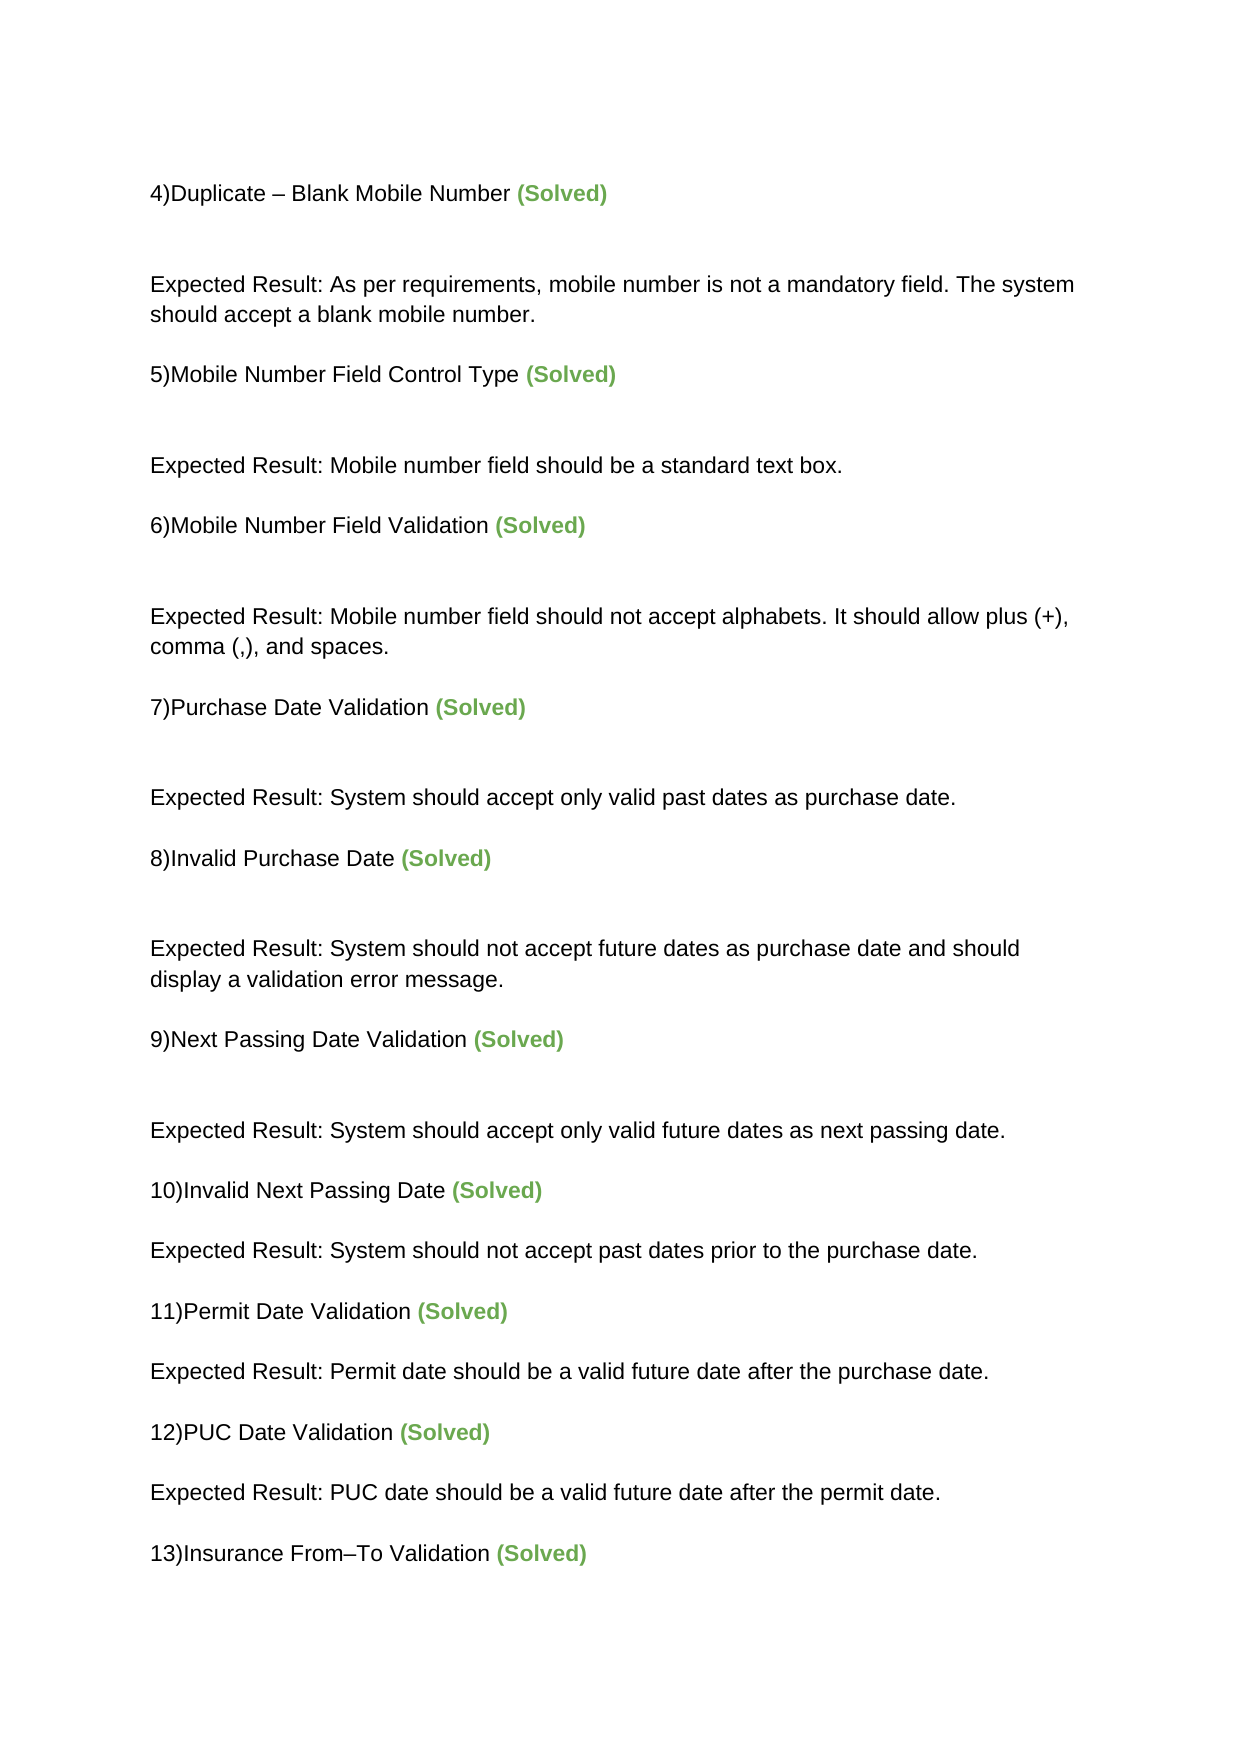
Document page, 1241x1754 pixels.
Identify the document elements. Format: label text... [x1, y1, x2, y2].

text Expected Result: Mobile number field should not accept alphabets. It should allow plus (+), comma (,), and spaces. [150, 603, 1090, 660]
text Expected Result: System should accept only valid past dates as purchase date. [150, 784, 1090, 811]
text Expected Result: System should not accept past dates prior to the purchase date. [150, 1237, 1090, 1264]
text 4)Duplicate – Blank Mobile Number (Solved) [150, 150, 1090, 207]
text 7)Purchase Date Validation (Solved) [150, 694, 1090, 720]
text 13)Insurance From–To Validation (Solved) [150, 1539, 1090, 1566]
text Expected Result: Mobile number field should be a standard text box. [150, 452, 1090, 478]
text 6)Mobile Number Field Validation (Solved) [150, 512, 1090, 539]
text 11)Permit Date Validation (Solved) [150, 1298, 1090, 1324]
text 9)Next Passing Date Validation (Solved) [150, 1026, 1090, 1052]
text 10)Invalid Next Passing Date (Solved) [150, 1177, 1090, 1203]
text Expected Result: Permit date should be a valid future date after the purchase date. [150, 1358, 1090, 1385]
text Expected Result: System should not accept future dates as purchase date and should display a validation error message. [150, 935, 1090, 992]
text 8)Invalid Purchase Date (Solved) [150, 845, 1090, 871]
text Expected Result: System should accept only valid future dates as next passing date. [150, 1117, 1090, 1143]
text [150, 271, 1090, 327]
text 5)Mobile Number Field Control Type (Solved) [150, 361, 1090, 388]
text Expected Result: PUC date should be a valid future date after the permit date. [150, 1479, 1090, 1506]
text 12)PUC Date Validation (Solved) [150, 1419, 1090, 1445]
